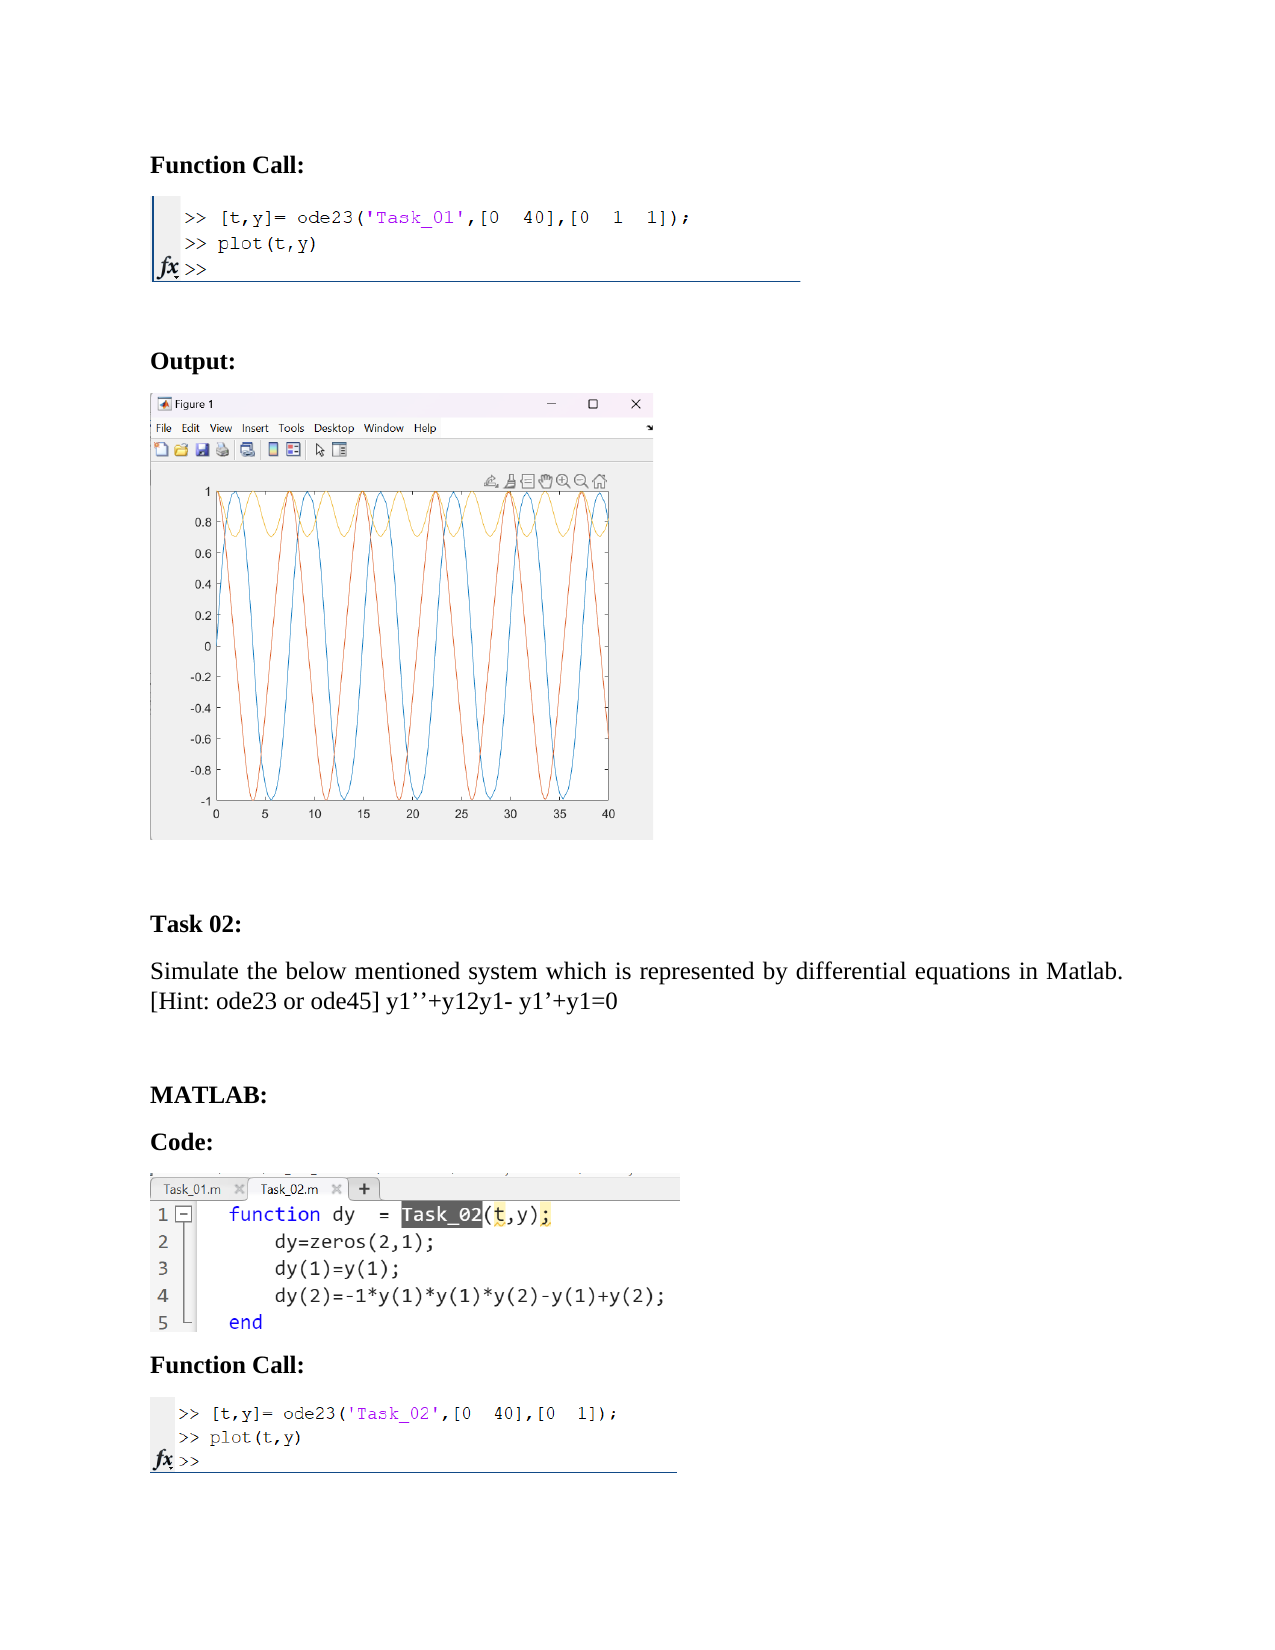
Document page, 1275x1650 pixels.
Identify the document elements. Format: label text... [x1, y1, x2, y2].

picture [150, 393, 654, 840]
text MATLAB: [150, 1080, 1125, 1109]
text Code: [150, 1127, 1125, 1155]
picture [150, 196, 801, 282]
text Output: [150, 346, 1125, 375]
text Function Call: [150, 1351, 1125, 1379]
picture [150, 1397, 677, 1473]
text Simulate the below mentioned system which is represented by differential equations in Matlab. [Hint: ode23 or ode45] y1’’+y12y1- y1’+y1=0 [150, 956, 1125, 1015]
text Function Call: [150, 150, 1125, 179]
picture [150, 1173, 680, 1332]
text Task 02: [150, 909, 1125, 938]
